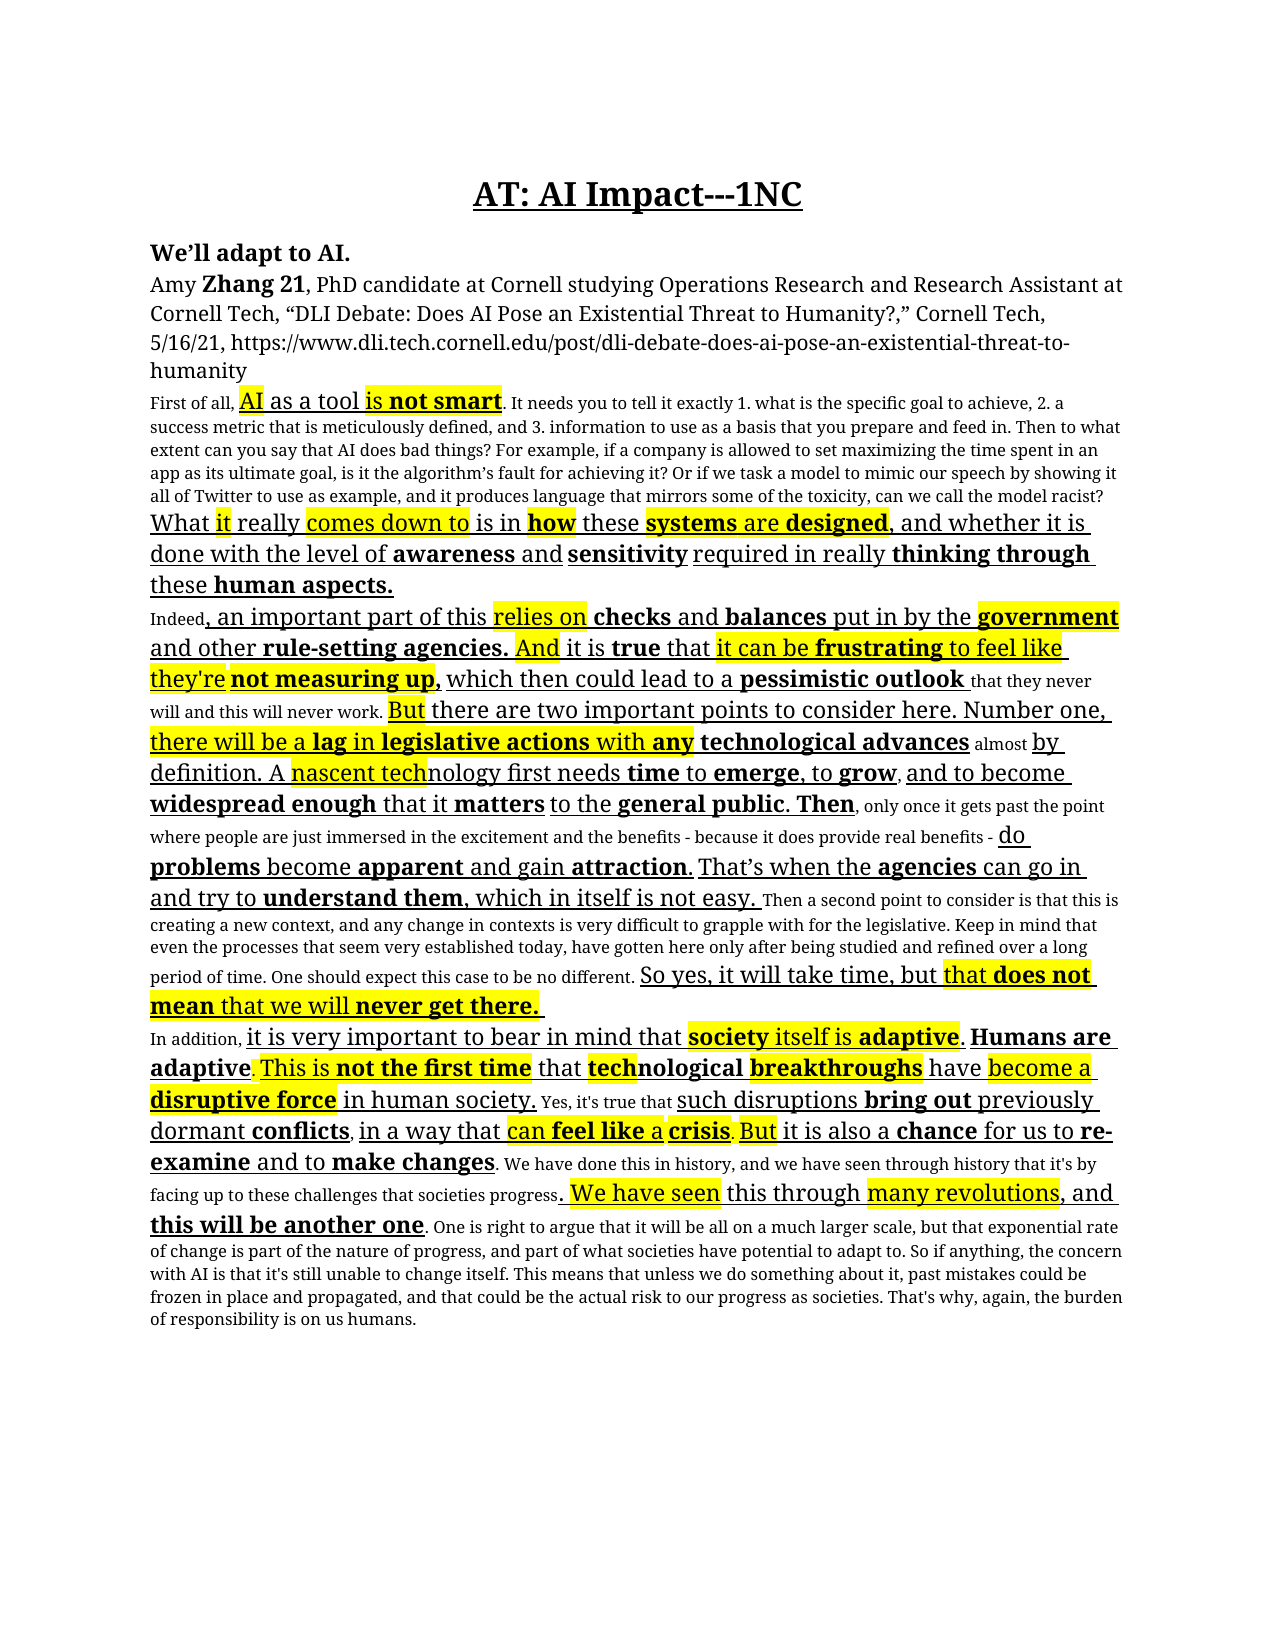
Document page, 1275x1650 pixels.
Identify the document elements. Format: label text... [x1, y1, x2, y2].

text We’ll adapt to AI. [150, 237, 1125, 268]
text First of all, AI as a tool is not smart. It needs you to tell it exactly 1. what is the specific goal to achieve, 2. a success metric that is meticulously defined, and 3. information to use as a basis that you prepare and feed in. Then to what extent can you say that AI does bad things? For example, if a company is allowed to set maximizing the time spent in an app as its ultimate goal, is it the algorithm’s fault for achieving it? Or if we task a model to mimic our speech by showing it all of Twitter to use as example, and it produces language that mirrors some of the toxicity, can we call the model racist? What it really comes down to is in how these systems are designed, and whether it is done with the level of awareness and sensitivity required in really thinking through these human aspects. [150, 385, 1125, 601]
text In addition, it is very important to bear in mind that society itself is adaptive. Humans are adaptive. This is not the first time that technological breakthroughs have become a disruptive force in human society. Yes, it's true that such disruptions bring out previously dormant conflicts, in a way that can feel like a crisis. But it is also a chance for us to re-examine and to make changes. We have done this in history, and we have seen through history that it's by facing up to these challenges that societies progress. We have seen this through many revolutions, and this will be another one. One is right to argue that it will be all on a much larger scale, but that exponential rate of change is part of the nature of progress, and part of what societies have potential to adapt to. So if anything, the concern with AI is that it's still unable to change itself. This means that unless we do something about it, past mistakes could be frozen in place and propagated, and that could be the actual risk to our progress as societies. That's why, again, the burden of responsibility is on us humans. [150, 1021, 1125, 1331]
text Amy Zhang 21, PhD candidate at Cornell studying Operations Research and Research Assistant at Cornell Tech, “DLI Debate: Does AI Pose an Existential Threat to Humanity?,” Cornell Tech, 5/16/21, https://www.dli.tech.cornell.edu/post/dli-debate-does-ai-pose-an-existential-threat-to-humanity [150, 268, 1125, 385]
text AT: AI Impact---1NC [150, 171, 1125, 216]
text Indeed, an important part of this relies on checks and balances put in by the government and other rule-setting agencies. And it is true that it can be frustrating to feel like they're not measuring up, which then could lead to a pessimistic outlook that they never will and this will never work. But there are two important points to consider here. Number one, there will be a lag in legislative actions with any technological advances almost by definition. A nascent technology first needs time to emerge, to grow, and to become widespread enough that it matters to the general public. Then, only once it gets past the point where people are just immersed in the excitement and the benefits - because it does provide real benefits - do problems become apparent and gain attraction. That’s when the agencies can go in and try to understand them, which in itself is not easy. Then a second point to consider is that this is creating a new context, and any change in contexts is very difficult to grapple with for the legislative. Keep in mind that even the processes that seem very established today, have gotten here only after being studied and refined over a long period of time. One should expect this case to be no different. So yes, it will take time, but that does not mean that we will never get there. [150, 601, 1125, 1021]
